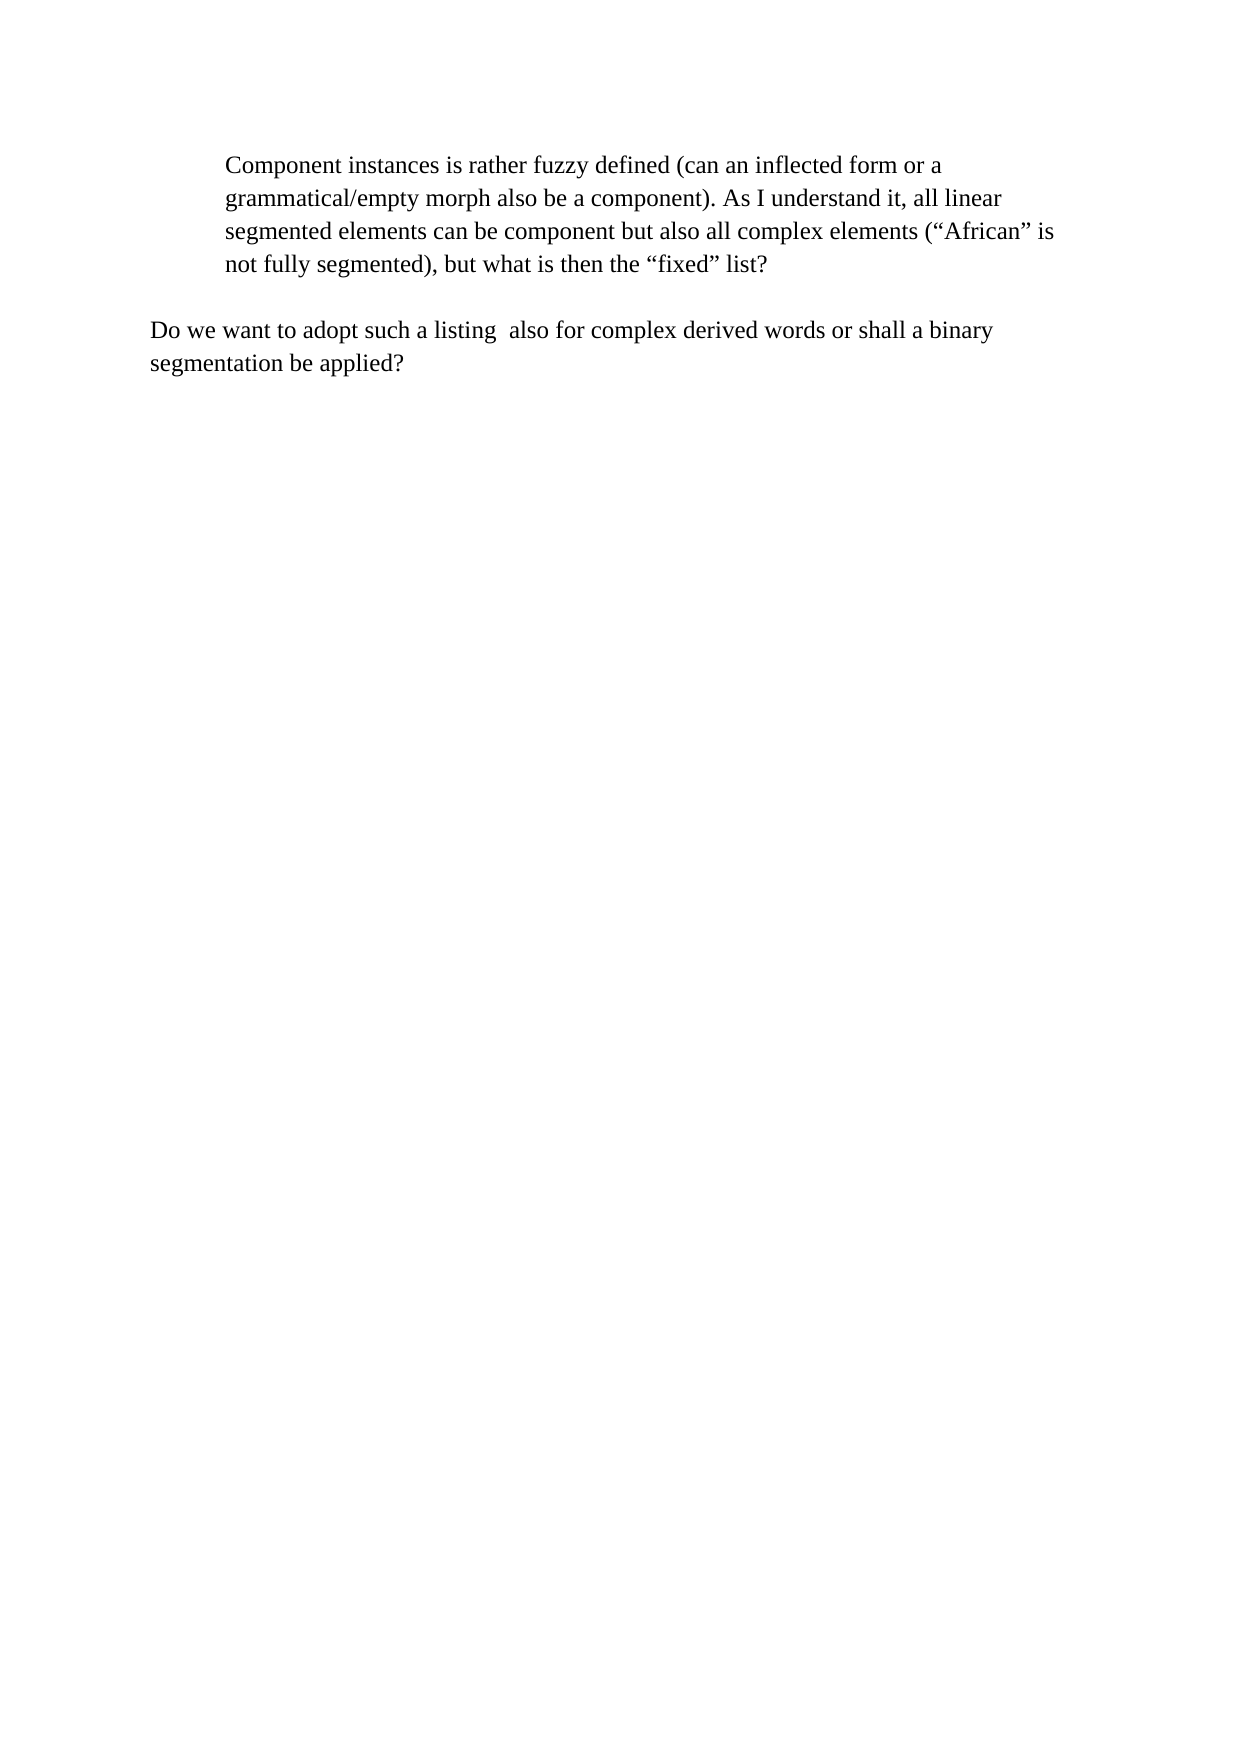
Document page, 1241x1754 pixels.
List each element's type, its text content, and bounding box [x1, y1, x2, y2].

text Do we want to adopt such a listing also for complex derived words or shall a binary segmentation be applied? [150, 315, 1090, 377]
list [187, 150, 1090, 278]
